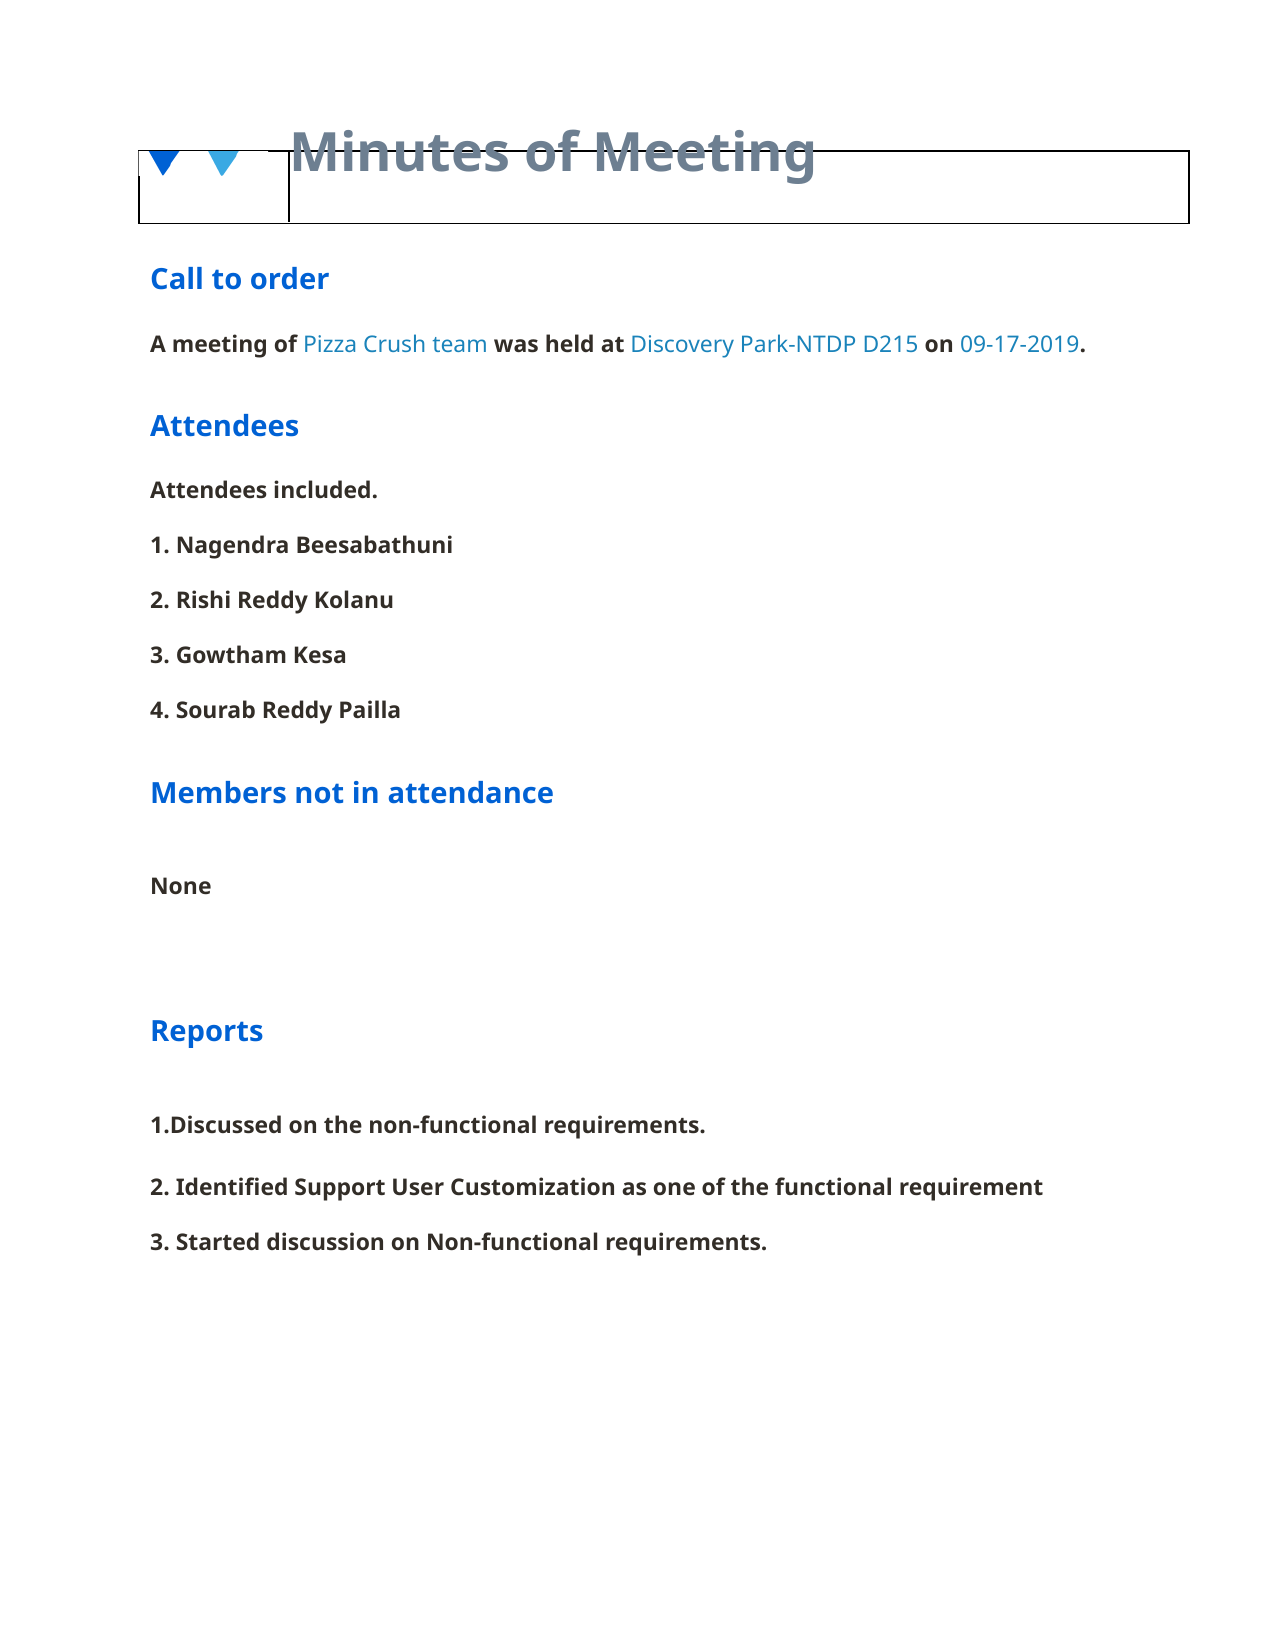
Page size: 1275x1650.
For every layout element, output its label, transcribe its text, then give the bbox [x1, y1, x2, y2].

text Members not in attendance [150, 783, 1125, 808]
text 2. Rishi Reddy Kolanu [150, 585, 1125, 615]
text None [150, 875, 1125, 900]
text 2. Identified Support User Customization as one of the functional requirement [150, 1171, 1125, 1201]
table_header Minutes of Meeting [290, 152, 1188, 222]
text 1. Nagendra Beesabathuni [150, 530, 1125, 560]
text Attendees included. [150, 475, 1125, 505]
text 3. Started discussion on Non-functional requirements. [150, 1226, 1125, 1256]
text A meeting of Pizza Crush team was held at Discovery Park-NTDP D215 on 09-17-2019. [150, 328, 1125, 358]
text Attendees [150, 416, 1125, 441]
table_header [140, 152, 288, 222]
text 4. Sourab Reddy Pailla [150, 695, 1125, 725]
text Reports [150, 1021, 1125, 1046]
text Call to order [150, 270, 1125, 295]
text 3. Gowtham Kesa [150, 640, 1125, 670]
text 1.Discussed on the non-functional requirements. [150, 1113, 1125, 1138]
